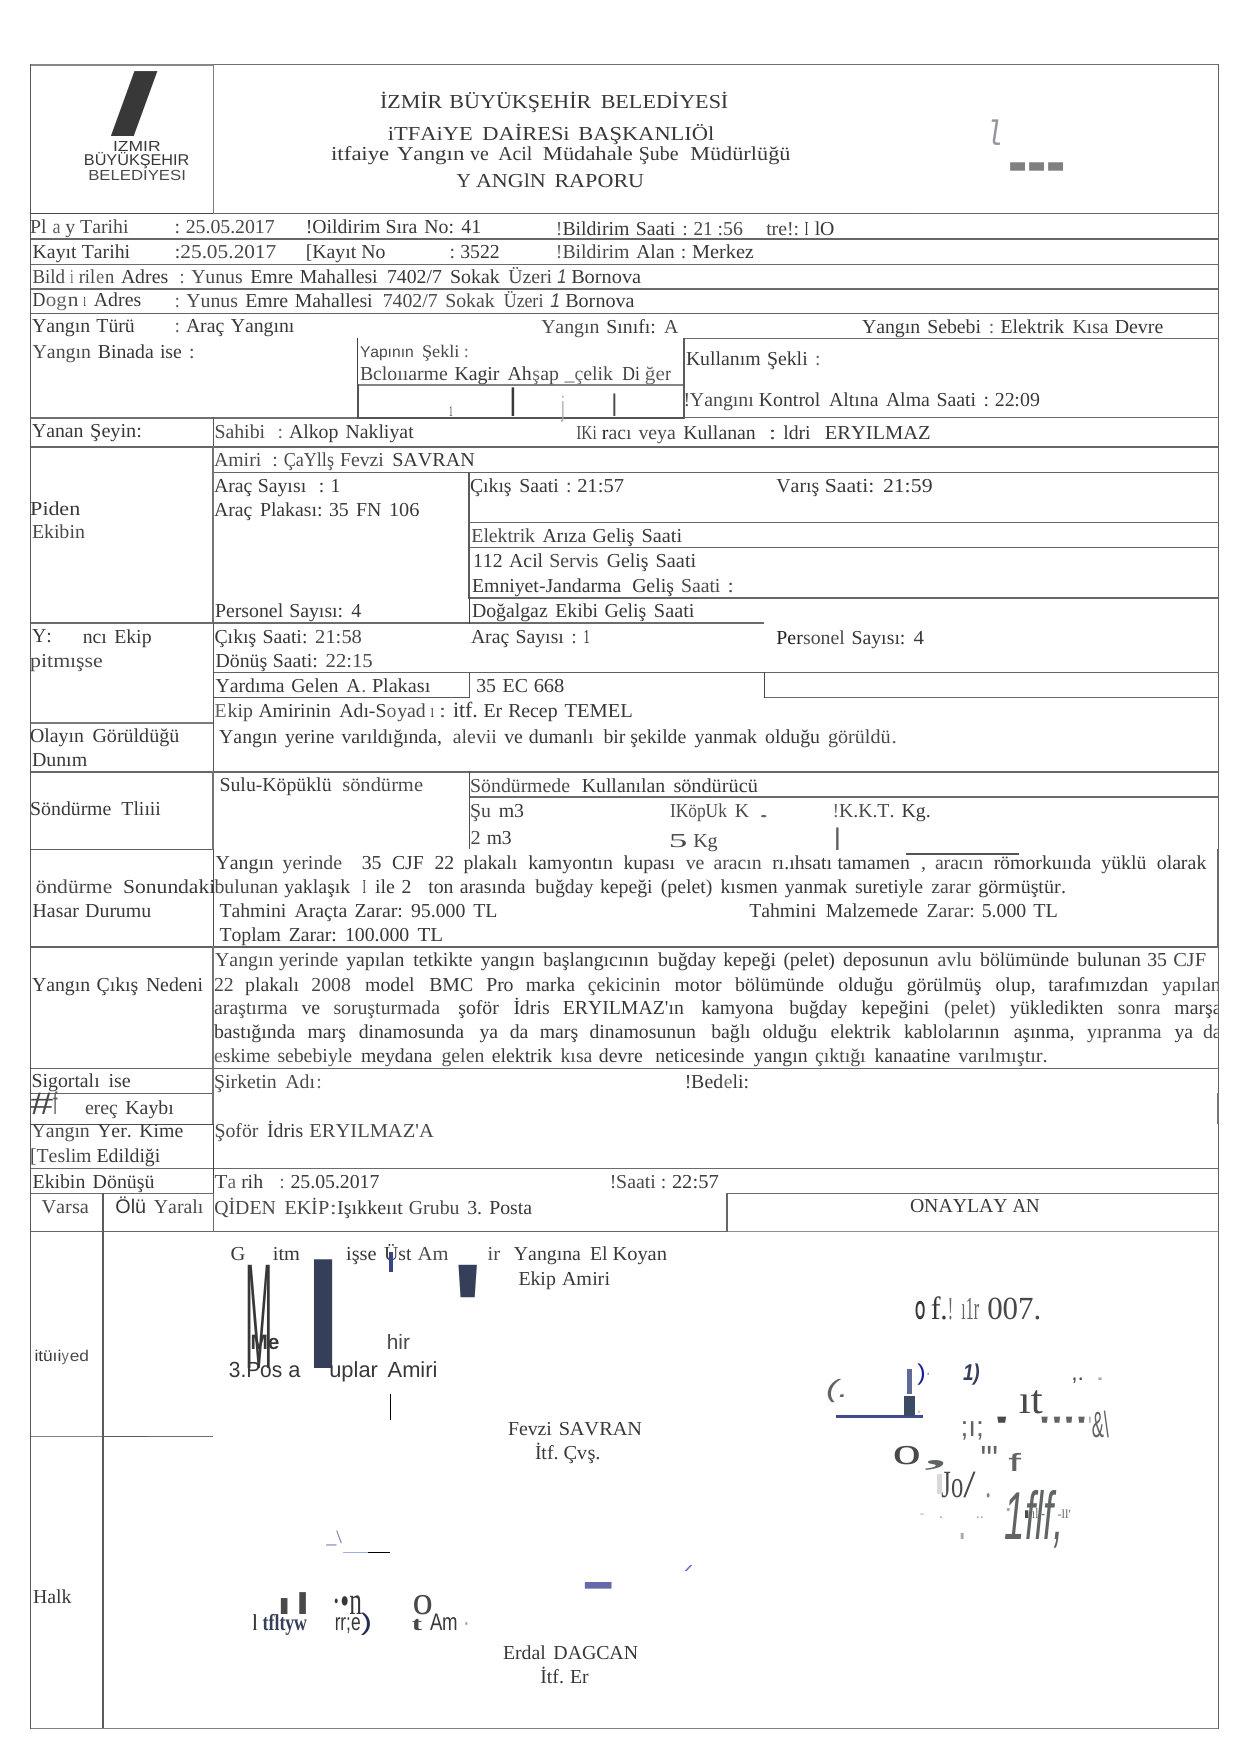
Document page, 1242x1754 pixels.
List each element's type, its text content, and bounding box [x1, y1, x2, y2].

text IZMIR [113, 137, 167, 153]
text iTFAiYE DAİRESi BAŞKANLIÖl l [388, 111, 1231, 156]
text 2 m3 5 Kg ı [470, 811, 1231, 859]
text ıl ·•n o [273, 1576, 1231, 1623]
text 1 ı j ı [440, 366, 626, 426]
text 3.Pos a uplar Amiri [229, 1356, 1231, 1381]
